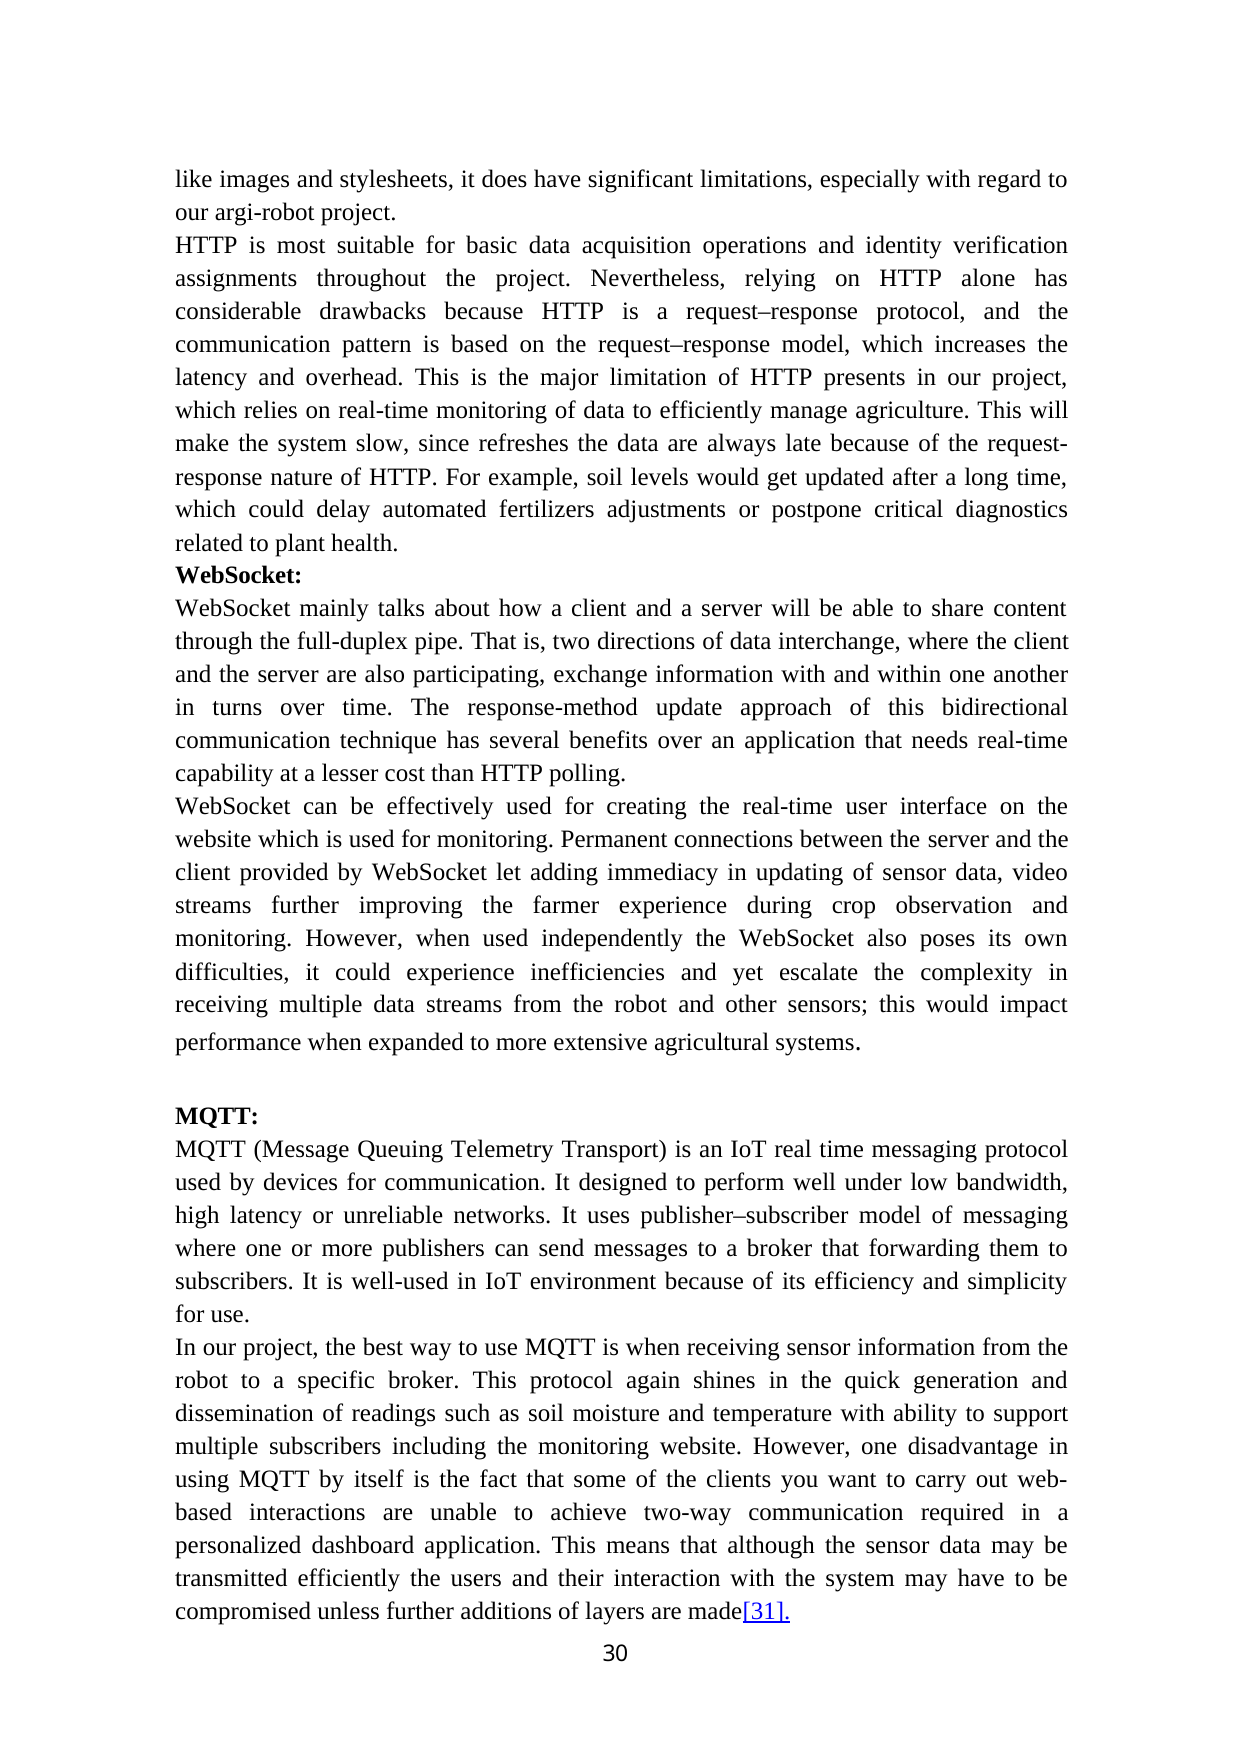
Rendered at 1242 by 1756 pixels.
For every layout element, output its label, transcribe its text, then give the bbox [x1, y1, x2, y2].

subtitle WebSocket: [175, 561, 1197, 589]
text MQTT (Message Queuing Telemetry Transport) is an IoT real time messaging protocol used by devices for communication. It designed to perform well under low bandwidth, high latency or unreliable networks. It uses publisher–subscriber model of messaging where one or more publishers can send messages to a broker that forwarding them to subscribers. It is well-used in IoT environment because of its efficiency and simplicity for use. [175, 1134, 1069, 1328]
subtitle MQTT: [175, 1101, 1197, 1129]
text HTTP is most suitable for basic data acquisition operations and identity verification assignments throughout the project. Nevertheless, relying on HTTP alone has considerable drawbacks because HTTP is a request–response protocol, and the communication pattern is based on the request–response model, which increases the latency and overhead. This is the major limitation of HTTP presents in our project, which relies on real-time monitoring of data to efficiently manage agriculture. This will make the system slow, since refreshes the data are always late because of the request- response nature of HTTP. For example, soil levels would get updated after a long time, which could delay automated fertilizers adjustments or postpone critical diagnostics related to plant health. [175, 230, 1069, 556]
text WebSocket can be effectively used for creating the real-time user interface on the website which is used for monitoring. Permanent connections between the server and the client provided by WebSocket let adding immediacy in updating of sensor data, video streams further improving the farmer experience during crop observation and monitoring. However, when used independently the WebSocket also poses its own difficulties, it could experience inefficiencies and yet escalate the complexity in receiving multiple data streams from the robot and other sensors; this would impact performance when expanded to more extensive agricultural systems. [175, 791, 1069, 1057]
text In our project, the best way to use MQTT is when receiving sensor information from the robot to a specific broker. This protocol again shines in the quick generation and dissemination of readings such as soil moisture and temperature with ability to support multiple subscribers including the monitoring website. However, one disadvantage in using MQTT by itself is the fact that some of the clients you want to carry out web- based interactions are unable to achieve two-way communication required in a personalized dashboard application. This means that although the sensor data may be transmitted efficiently the users and their interaction with the system may have to be compromised unless further additions of layers are made[31]. [175, 1332, 1069, 1625]
text like images and stylesheets, it does have significant limitations, especially with regard to our argi-robot project. [175, 164, 1069, 226]
text WebSocket mainly talks about how a client and a server will be able to share content through the full-duplex pipe. That is, two directions of data interchange, where the client and the server are also participating, exchange information with and within one another in turns over time. The response-method update approach of this bidirectional communication technique has several benefits over an application that needs real-time capability at a lesser cost than HTTP polling. [175, 593, 1069, 787]
